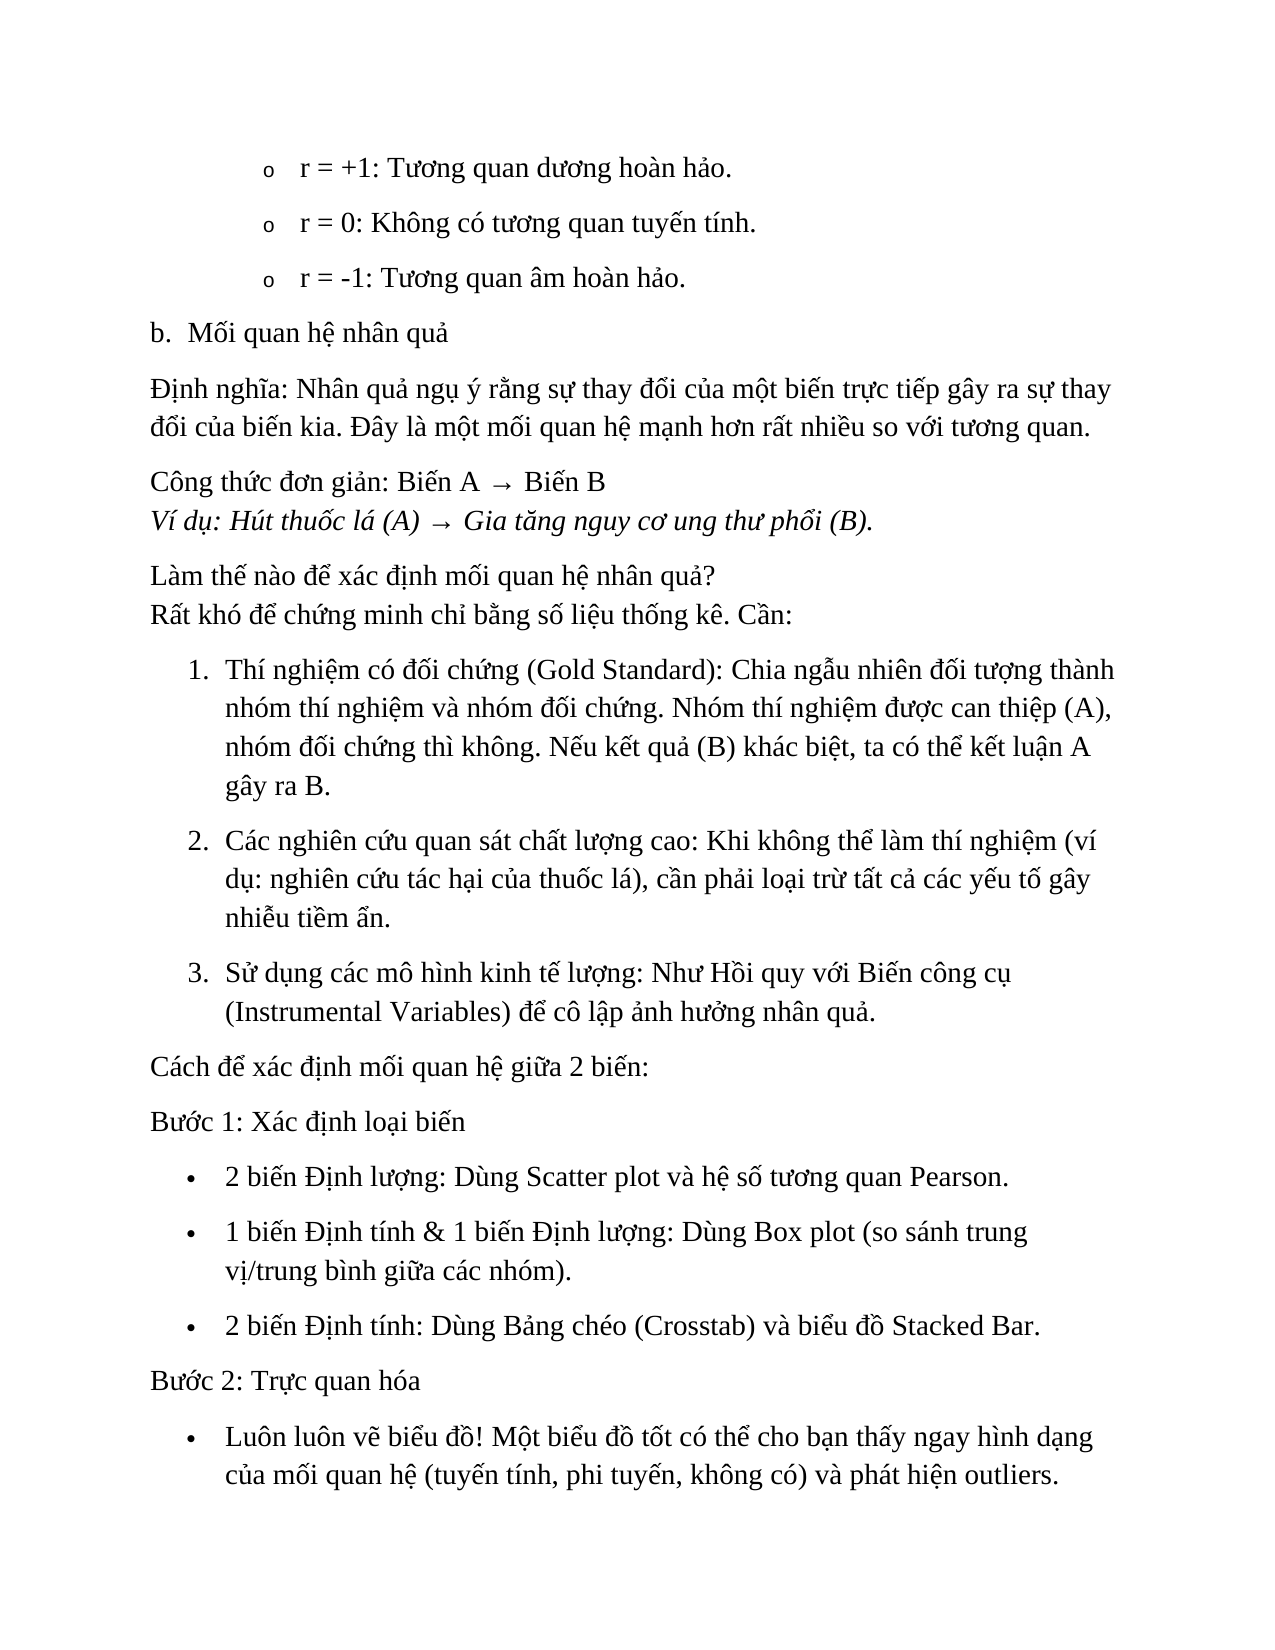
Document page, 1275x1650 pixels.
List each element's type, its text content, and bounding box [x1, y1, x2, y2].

text Định nghĩa: Nhân quả ngụ ý rằng sự thay đổi của một biến trực tiếp gây ra sự thay đổi của biến kia. Đây là một mối quan hệ mạnh hơn rất nhiều so với tương quan. [150, 371, 1125, 443]
list Sử dụng các mô hình kinh tế lượng: Như Hồi quy với Biến công cụ (Instrumental Variables) để cô lập ảnh hưởng nhân quả. [187, 955, 1125, 1027]
list Luôn luôn vẽ biểu đồ! Một biểu đồ tốt có thể cho bạn thấy ngay hình dạng của mối quan hệ (tuyến tính, phi tuyến, không có) và phát hiện outliers. [187, 1419, 1125, 1491]
list 2 biến Định lượng: Dùng Scatter plot và hệ số tương quan Pearson. [187, 1159, 1125, 1193]
text Bước 1: Xác định loại biến [150, 1104, 1125, 1138]
list r = -1: Tương quan âm hoàn hảo. [262, 260, 1125, 294]
list Thí nghiệm có đối chứng (Gold Standard): Chia ngẫu nhiên đối tượng thành nhóm thí nghiệm và nhóm đối chứng. Nhóm thí nghiệm được can thiệp (A), nhóm đối chứng thì không. Nếu kết quả (B) khác biệt, ta có thể kết luận A gây ra B. [187, 652, 1125, 801]
text Công thức đơn giản: Biến A → Biến B Ví dụ: Hút thuốc lá (A) → Gia tăng nguy cơ ung thư phổi (B). [150, 464, 1125, 537]
text Làm thế nào để xác định mối quan hệ nhân quả? Rất khó để chứng minh chỉ bằng số liệu thống kê. Cần: [150, 558, 1125, 630]
text Bước 2: Trực quan hóa [150, 1363, 1125, 1397]
list r = 0: Không có tương quan tuyến tính. [262, 205, 1125, 239]
list 2 biến Định tính: Dùng Bảng chéo (Crosstab) và biểu đồ Stacked Bar. [187, 1308, 1125, 1342]
list Các nghiên cứu quan sát chất lượng cao: Khi không thể làm thí nghiệm (ví dụ: nghiên cứu tác hại của thuốc lá), cần phải loại trừ tất cả các yếu tố gây nhiễu tiềm ẩn. [187, 823, 1125, 933]
list 1 biến Định tính & 1 biến Định lượng: Dùng Box plot (so sánh trung vị/trung bình giữa các nhóm). [187, 1214, 1125, 1287]
list Mối quan hệ nhân quả [150, 316, 1125, 349]
list r = +1: Tương quan dương hoàn hảo. [262, 150, 1125, 183]
text Cách để xác định mối quan hệ giữa 2 biến: [150, 1049, 1125, 1082]
